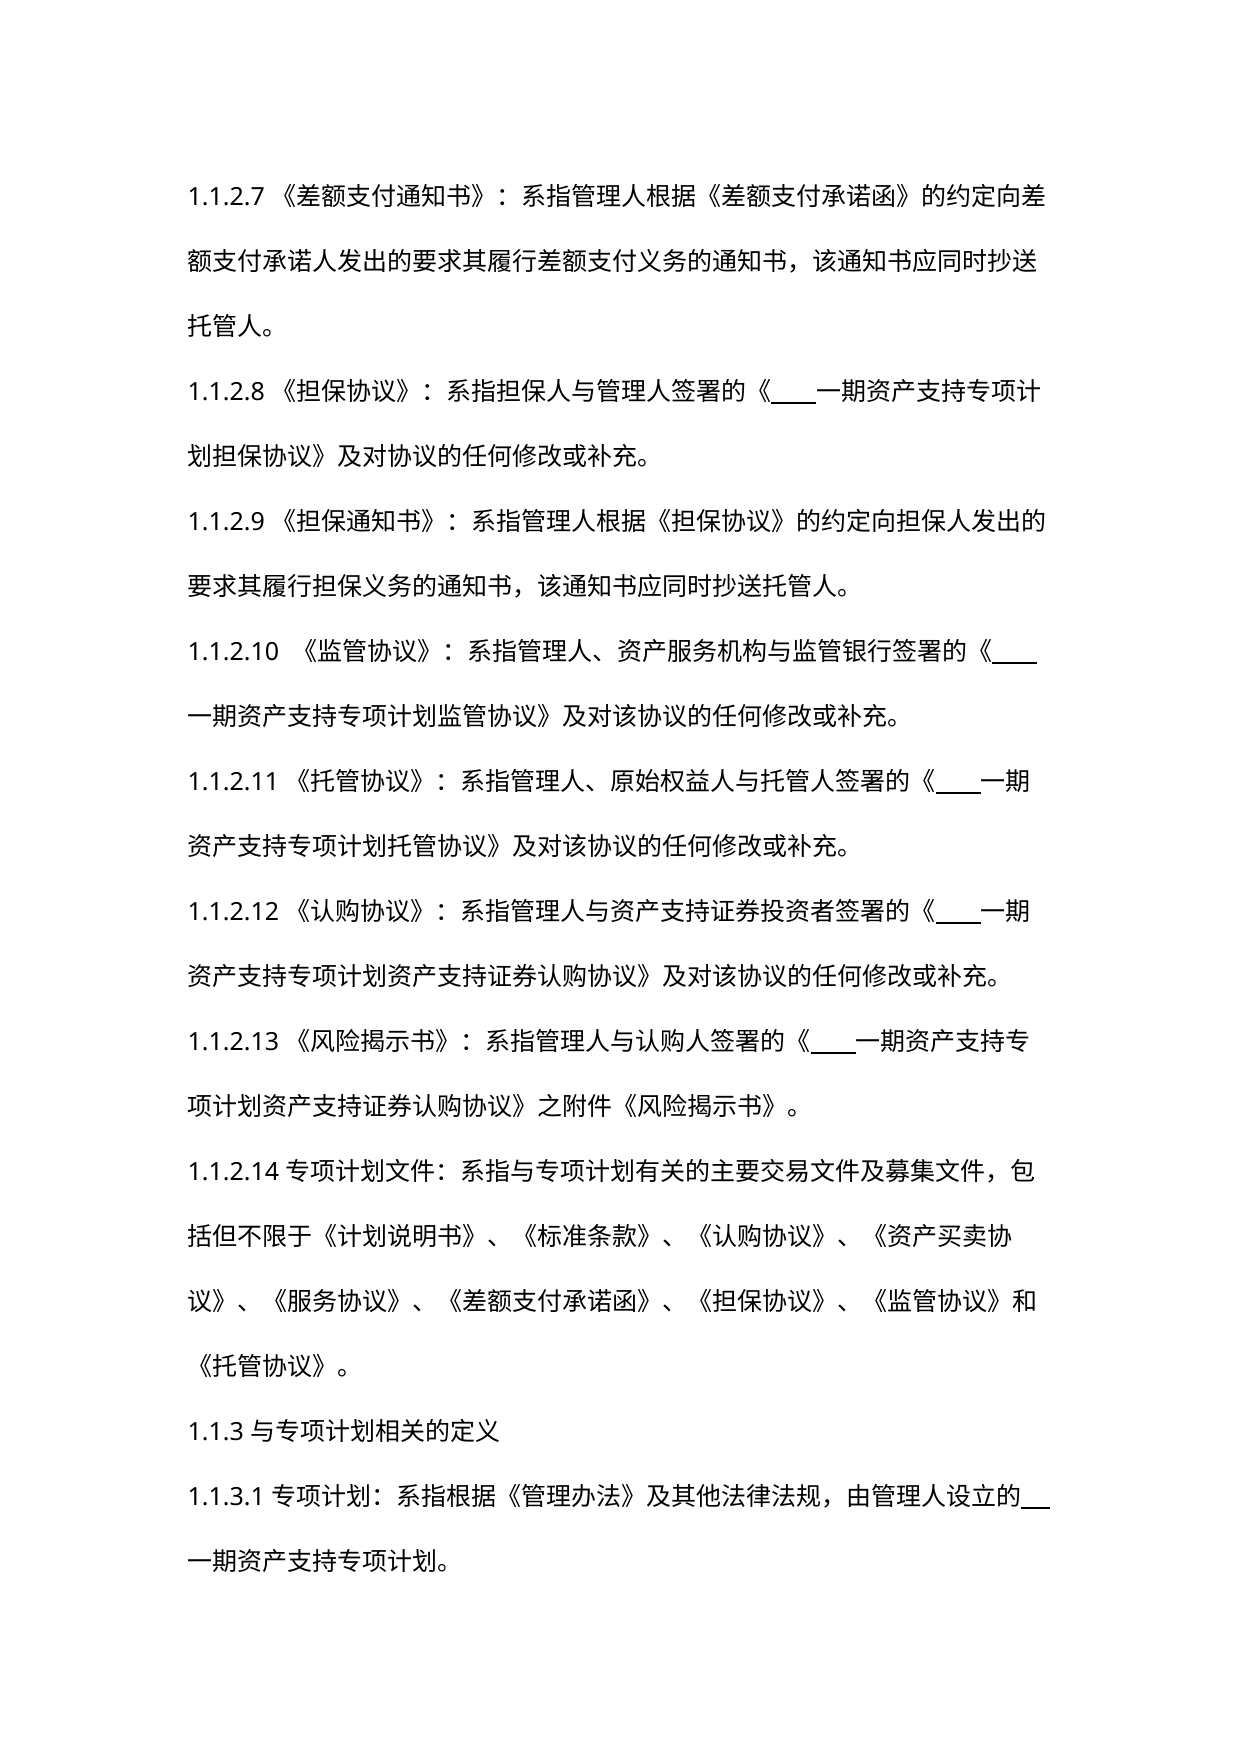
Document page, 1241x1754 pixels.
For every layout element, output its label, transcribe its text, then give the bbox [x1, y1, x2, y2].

text 1.1.3.1 专项计划：系指根据《管理办法》及其他法律法规，由管理人设立的 一期资产支持专项计划。 [187, 1462, 1053, 1592]
text 1.1.2.14 专项计划文件：系指与专项计划有关的主要交易文件及募集文件，包括但不限于《计划说明书》、《标准条款》、《认购协议》、《资产买卖协议》、《服务协议》、《差额支付承诺函》、《担保协议》、《监管协议》和《托管协议》。 [187, 1137, 1053, 1397]
text 1.1.2.13 《风险揭示书》：系指管理人与认购人签署的《 一期资产支持专项计划资产支持证券认购协议》之附件《风险揭示书》。 [187, 1007, 1053, 1137]
text 1.1.2.7 《差额支付通知书》：系指管理人根据《差额支付承诺函》的约定向差额支付承诺人发出的要求其履行差额支付义务的通知书，该通知书应同时抄送托管人。 [187, 162, 1053, 357]
text 1.1.2.12 《认购协议》：系指管理人与资产支持证券投资者签署的《 一期资产支持专项计划资产支持证券认购协议》及对该协议的任何修改或补充。 [187, 877, 1053, 1007]
text 1.1.2.9 《担保通知书》：系指管理人根据《担保协议》的约定向担保人发出的要求其履行担保义务的通知书，该通知书应同时抄送托管人。 [187, 487, 1053, 617]
text 1.1.3 与专项计划相关的定义 [187, 1397, 1053, 1462]
text 1.1.2.10 《监管协议》：系指管理人、资产服务机构与监管银行签署的《 一期资产支持专项计划监管协议》及对该协议的任何修改或补充。 [187, 617, 1053, 747]
text 1.1.2.8 《担保协议》：系指担保人与管理人签署的《 一期资产支持专项计划担保协议》及对协议的任何修改或补充。 [187, 357, 1053, 487]
text 1.1.2.11 《托管协议》：系指管理人、原始权益人与托管人签署的《 一期资产支持专项计划托管协议》及对该协议的任何修改或补充。 [187, 747, 1053, 877]
